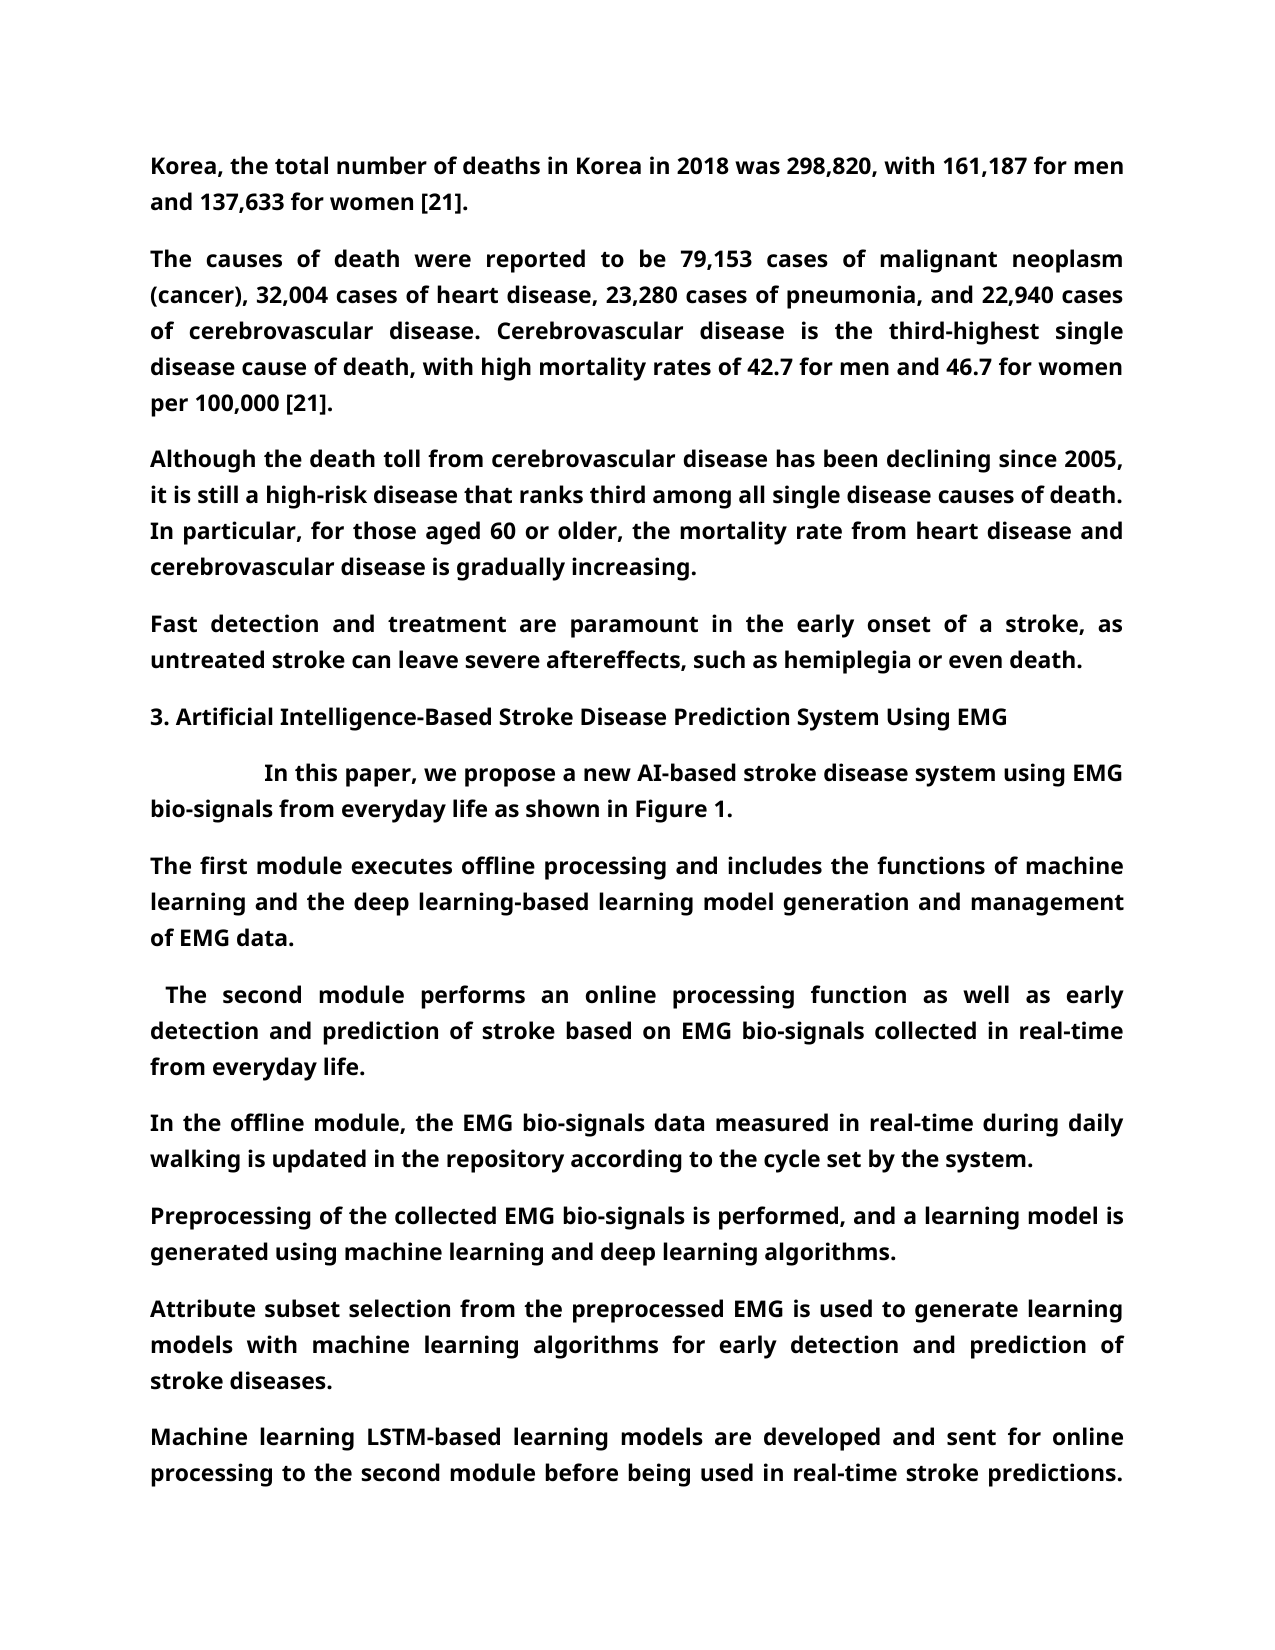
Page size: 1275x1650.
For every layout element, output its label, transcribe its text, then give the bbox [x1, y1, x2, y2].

text The first module executes offline processing and includes the functions of machine learning and the deep learning-based learning model generation and management of EMG data. [150, 850, 1125, 953]
text In this paper, we propose a new AI-based stroke disease system using EMG bio-signals from everyday life as shown in Figure 1. [150, 757, 1125, 824]
text Although the death toll from cerebrovascular disease has been declining since 2005, it is still a high-risk disease that ranks third among all single disease causes of death. In particular, for those aged 60 or older, the mortality rate from heart disease and cerebrovascular disease is gradually increasing. [150, 443, 1125, 582]
text Attribute subset selection from the preprocessed EMG is used to generate learning models with machine learning algorithms for early detection and prediction of stroke diseases. [150, 1293, 1125, 1396]
text In the offline module, the EMG bio-signals data measured in real-time during daily walking is updated in the repository according to the cycle set by the system. [150, 1107, 1125, 1174]
text The causes of death were reported to be 79,153 cases of malignant neoplasm (cancer), 32,004 cases of heart disease, 23,280 cases of pneumonia, and 22,940 cases of cerebrovascular disease. Cerebrovascular disease is the third-highest single disease cause of death, with high mortality rates of 42.7 for men and 46.7 for women per 100,000 [21]. [150, 243, 1125, 418]
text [150, 150, 1125, 217]
text Preprocessing of the collected EMG bio-signals is performed, and a learning model is generated using machine learning and deep learning algorithms. [150, 1200, 1125, 1267]
text Fast detection and treatment are paramount in the early onset of a stroke, as untreated stroke can leave severe aftereffects, such as hemiplegia or even death. [150, 608, 1125, 675]
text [150, 1421, 1125, 1488]
text 3. Artificial Intelligence-Based Stroke Disease Prediction System Using EMG [150, 701, 1125, 732]
text The second module performs an online processing function as well as early detection and prediction of stroke based on EMG bio-signals collected in real-time from everyday life. [150, 979, 1125, 1082]
